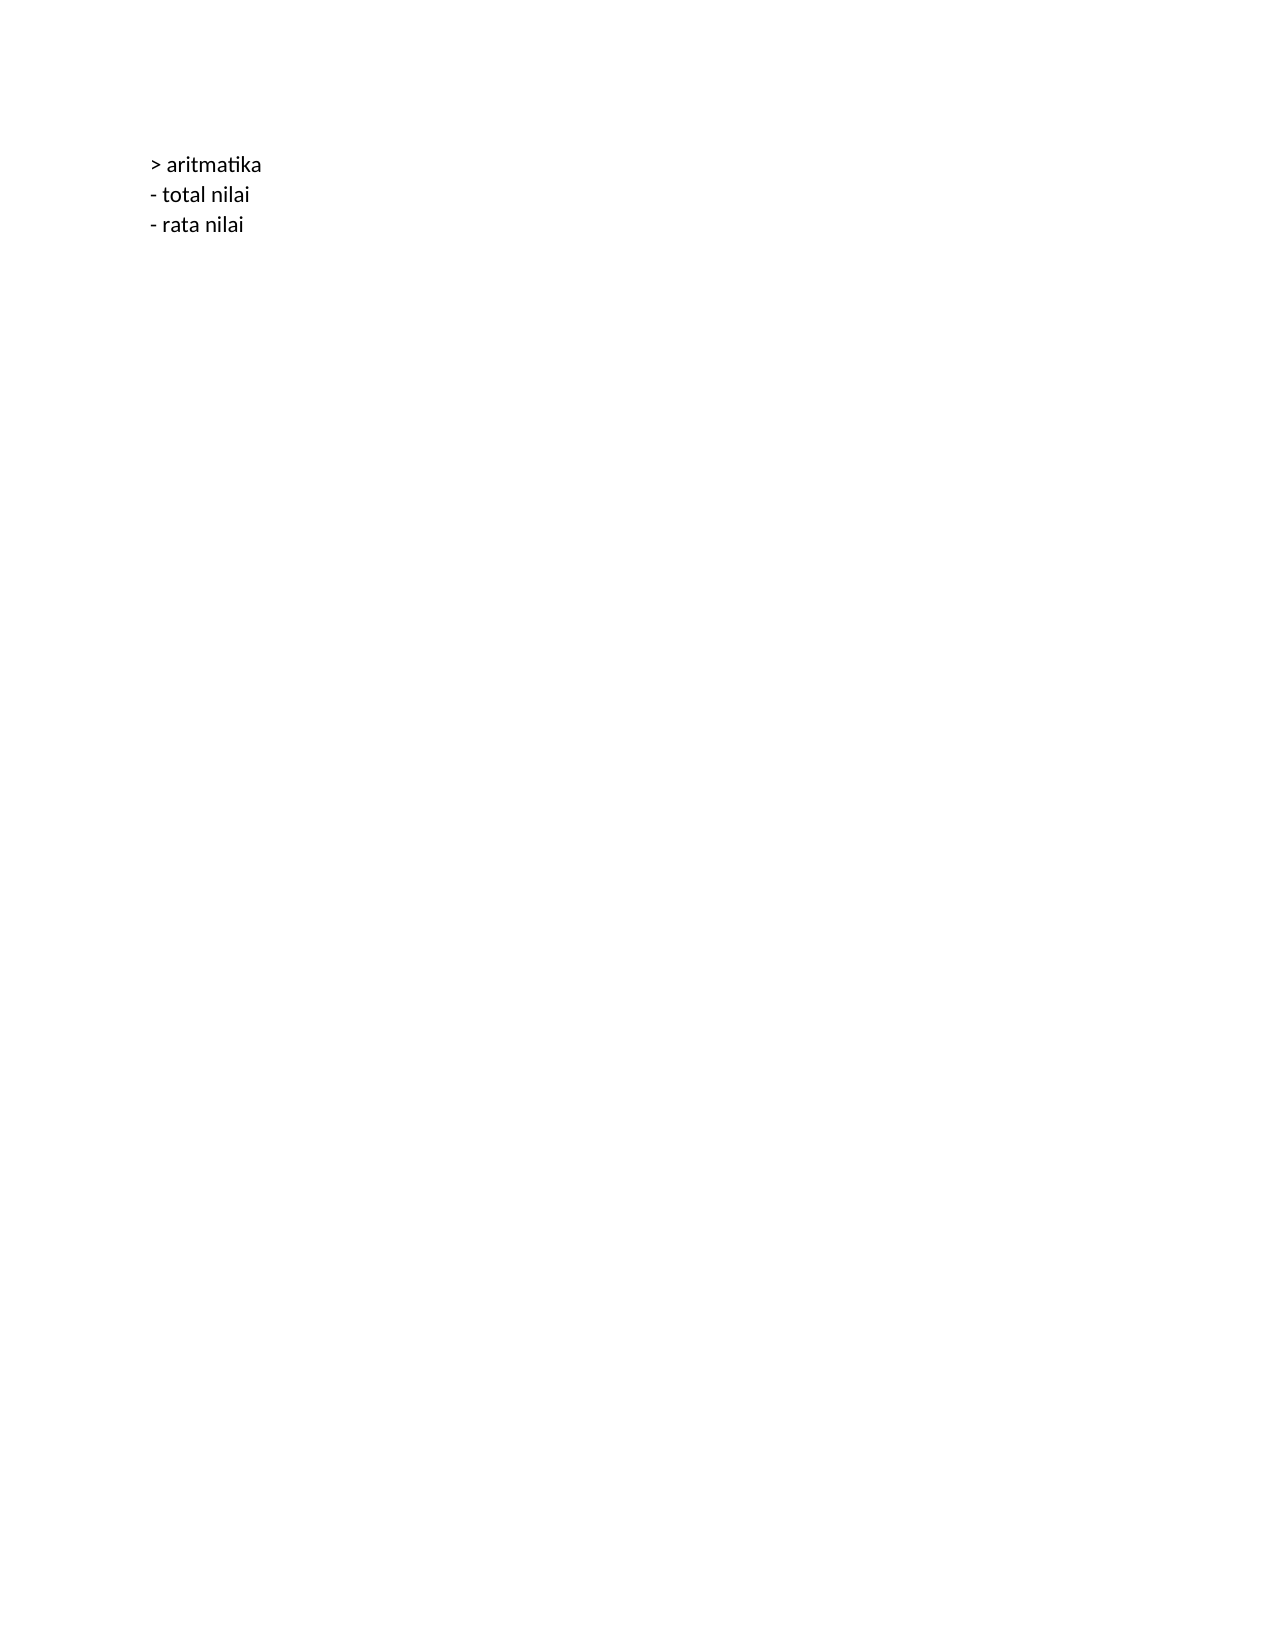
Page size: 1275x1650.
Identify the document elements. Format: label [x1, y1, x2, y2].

text [150, 150, 1125, 238]
